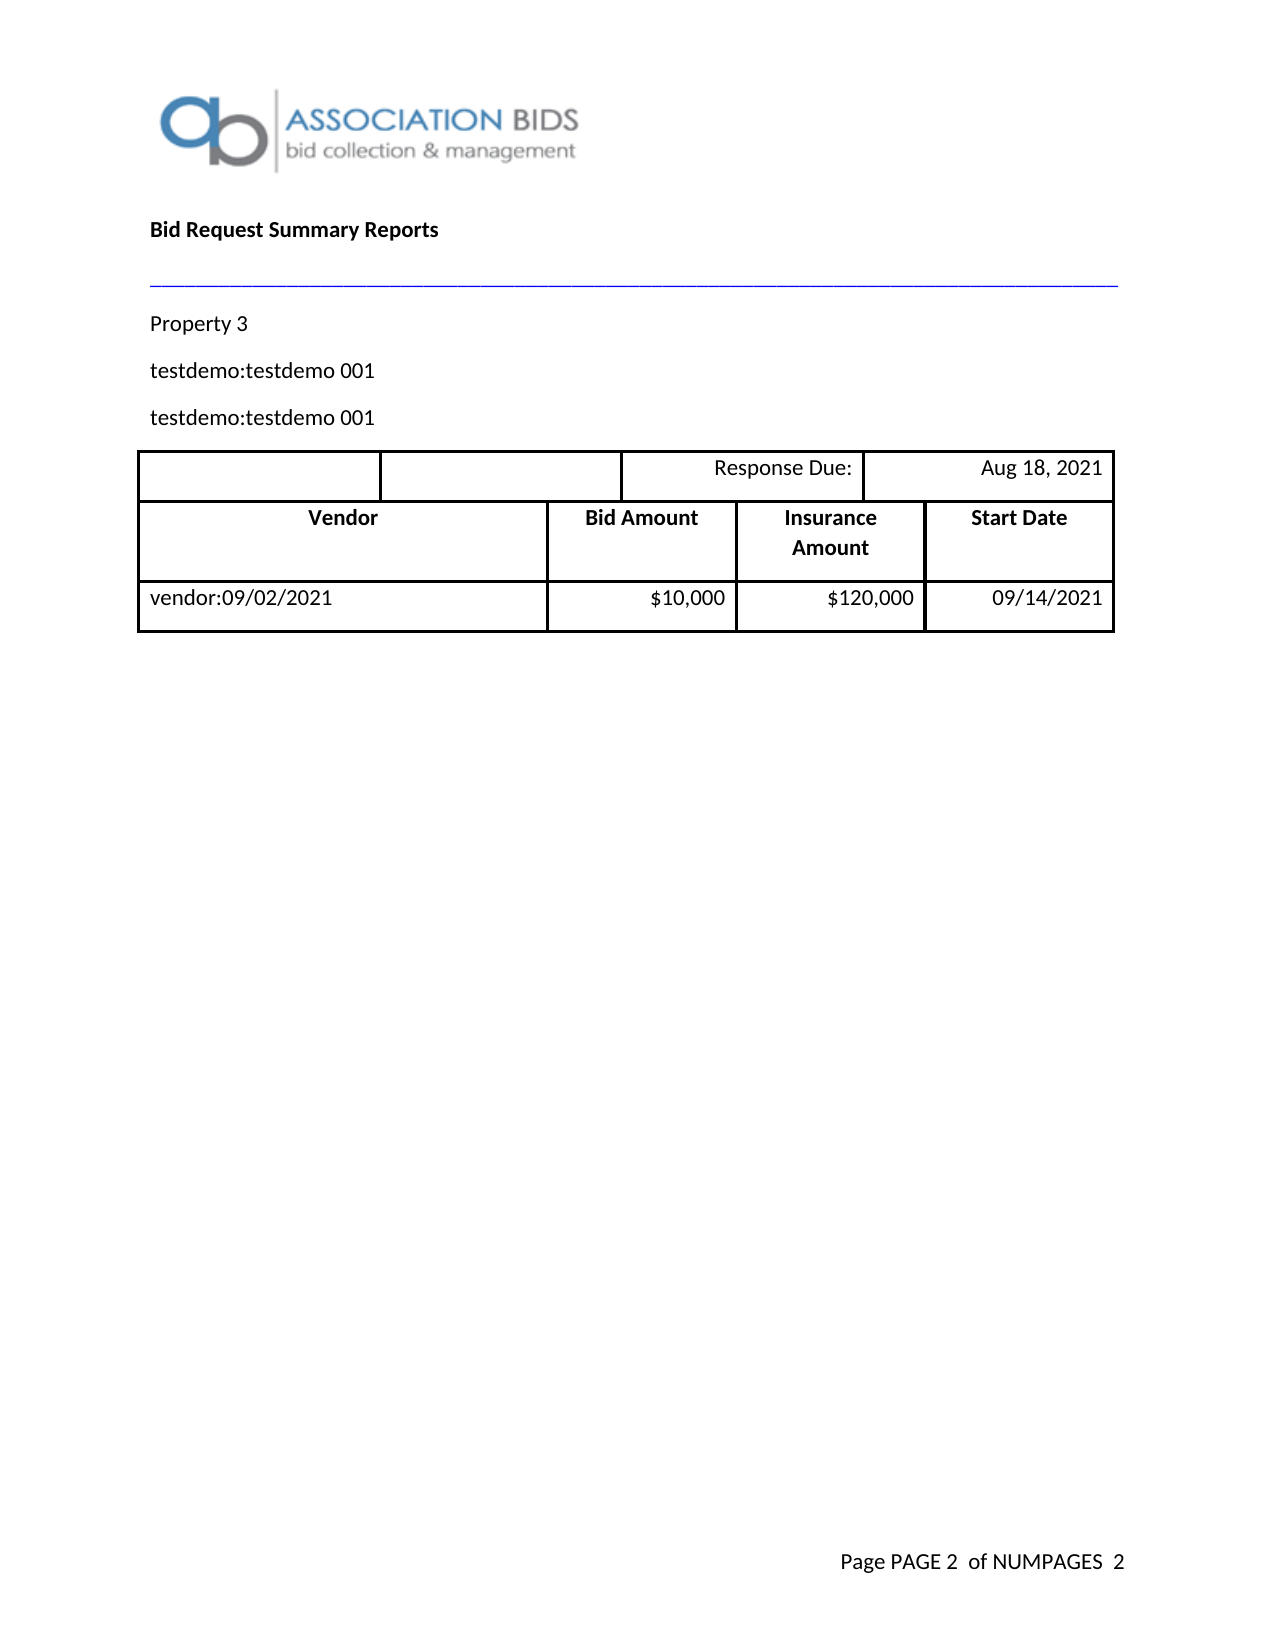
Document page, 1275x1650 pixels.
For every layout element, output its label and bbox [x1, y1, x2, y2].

picture [150, 75, 589, 188]
